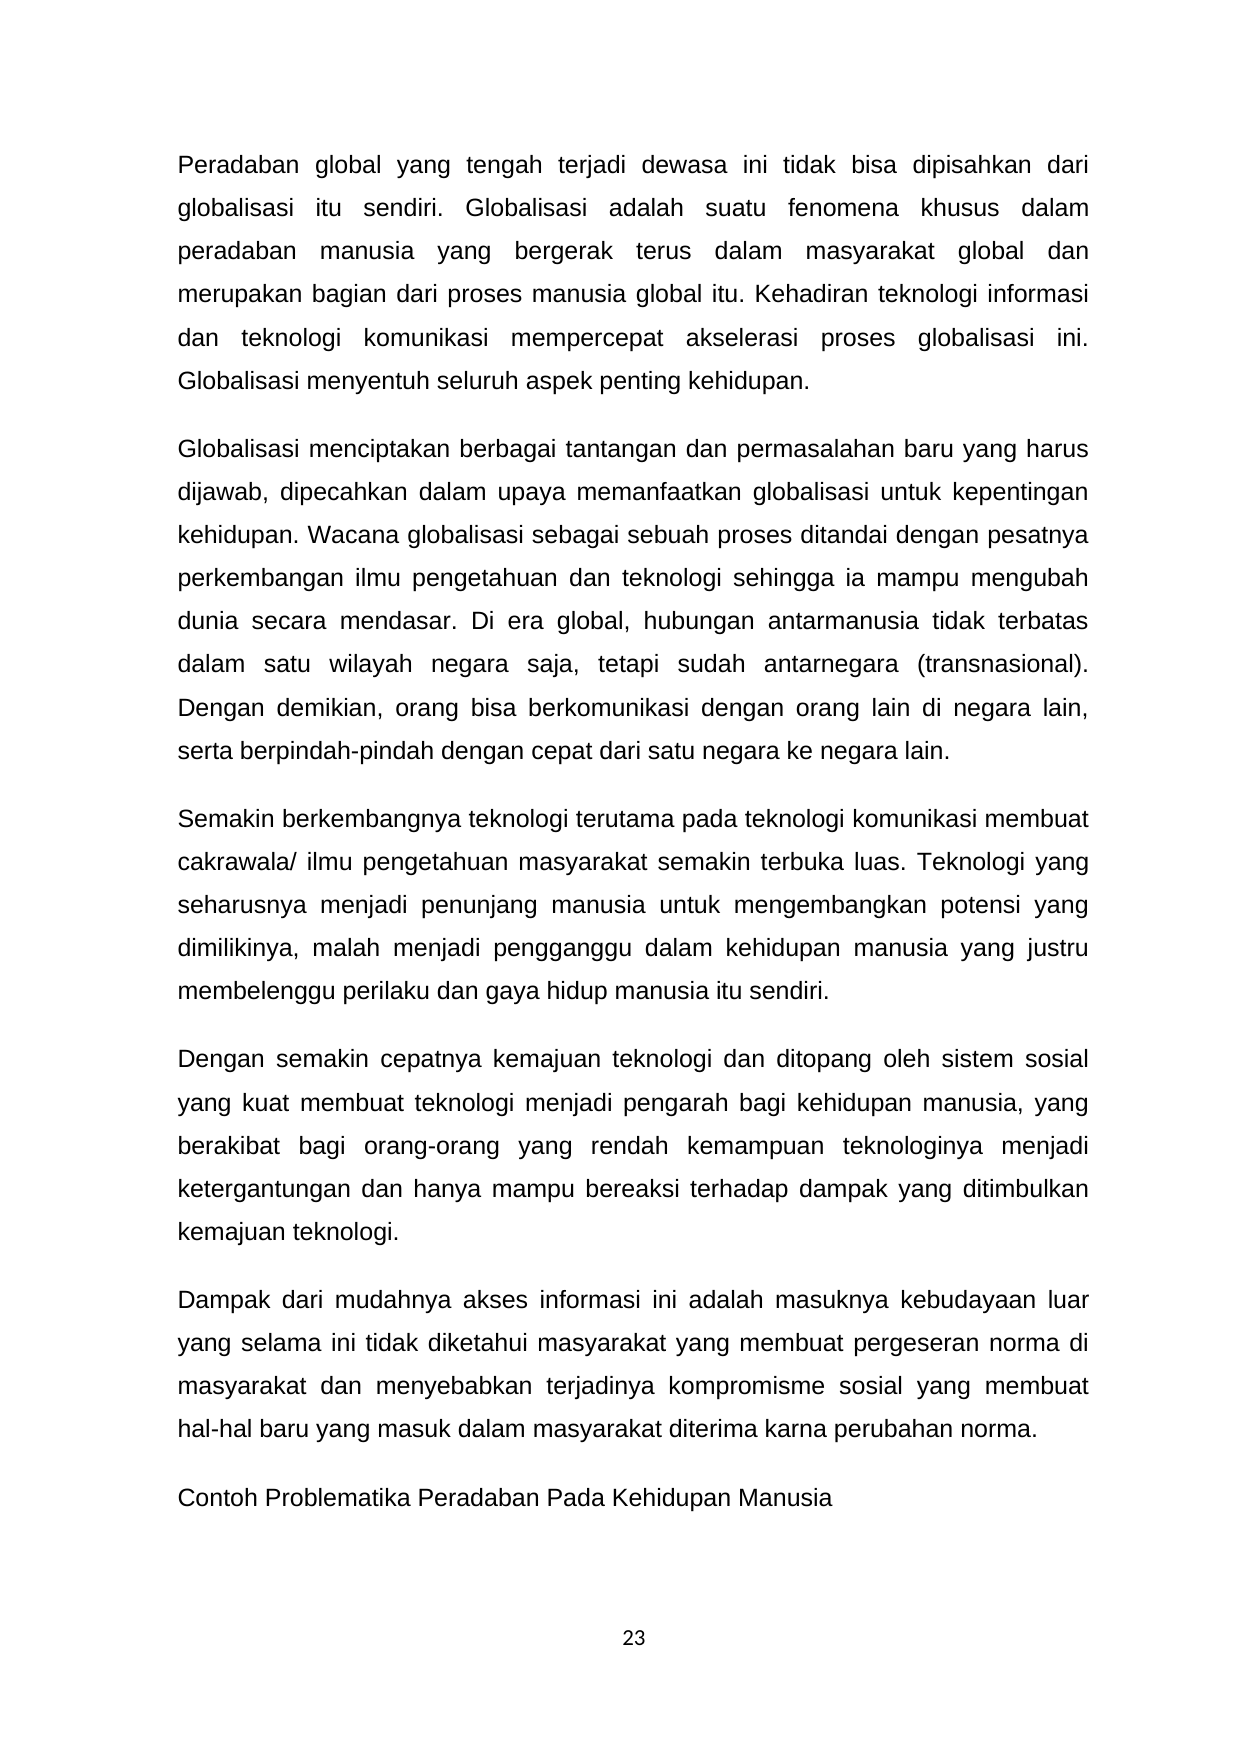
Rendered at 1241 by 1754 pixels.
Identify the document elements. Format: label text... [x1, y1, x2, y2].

text Semakin berkembangnya teknologi terutama pada teknologi komunikasi membuat cakrawala/ ilmu pengetahuan masyarakat semakin terbuka luas. Teknologi yang seharusnya menjadi penunjang manusia untuk mengembangkan potensi yang dimilikinya, malah menjadi pengganggu dalam kehidupan manusia yang justru membelenggu perilaku dan gaya hidup manusia itu sendiri. [177, 804, 1090, 1005]
text Dengan semakin cepatnya kemajuan teknologi dan ditopang oleh sistem sosial yang kuat membuat teknologi menjadi pengarah bagi kehidupan manusia, yang berakibat bagi orang-orang yang rendah kemampuan teknologinya menjadi ketergantungan dan hanya mampu bereaksi terhadap dampak yang ditimbulkan kemajuan teknologi. [177, 1044, 1090, 1246]
text Contoh Problematika Peradaban Pada Kehidupan Manusia [177, 1482, 1090, 1511]
text Globalisasi menciptakan berbagai tantangan dan permasalahan baru yang harus dijawab, dipecahkan dalam upaya memanfaatkan globalisasi untuk kepentingan kehidupan. Wacana globalisasi sebagai sebuah proses ditandai dengan pesatnya perkembangan ilmu pengetahuan dan teknologi sehingga ia mampu mengubah dunia secara mendasar. Di era global, hubungan antarmanusia tidak terbatas dalam satu wilayah negara saja, tetapi sudah antarnegara (transnasional). Dengan demikian, orang bisa berkomunikasi dengan orang lain di negara lain, serta berpindah-pindah dengan cepat dari satu negara ke negara lain. [177, 434, 1090, 764]
text Dampak dari mudahnya akses informasi ini adalah masuknya kebudayaan luar yang selama ini tidak diketahui masyarakat yang membuat pergeseran norma di masyarakat dan menyebabkan terjadinya kompromisme sosial yang membuat hal-hal baru yang masuk dalam masyarakat diterima karna perubahan norma. [177, 1285, 1090, 1443]
text Peradaban global yang tengah terjadi dewasa ini tidak bisa dipisahkan dari globalisasi itu sendiri. Globalisasi adalah suatu fenomena khusus dalam peradaban manusia yang bergerak terus dalam masyarakat global dan merupakan bagian dari proses manusia global itu. Kehadiran teknologi informasi dan teknologi komunikasi mempercepat akselerasi proses globalisasi ini. Globalisasi menyentuh seluruh aspek penting kehidupan. [177, 150, 1090, 394]
